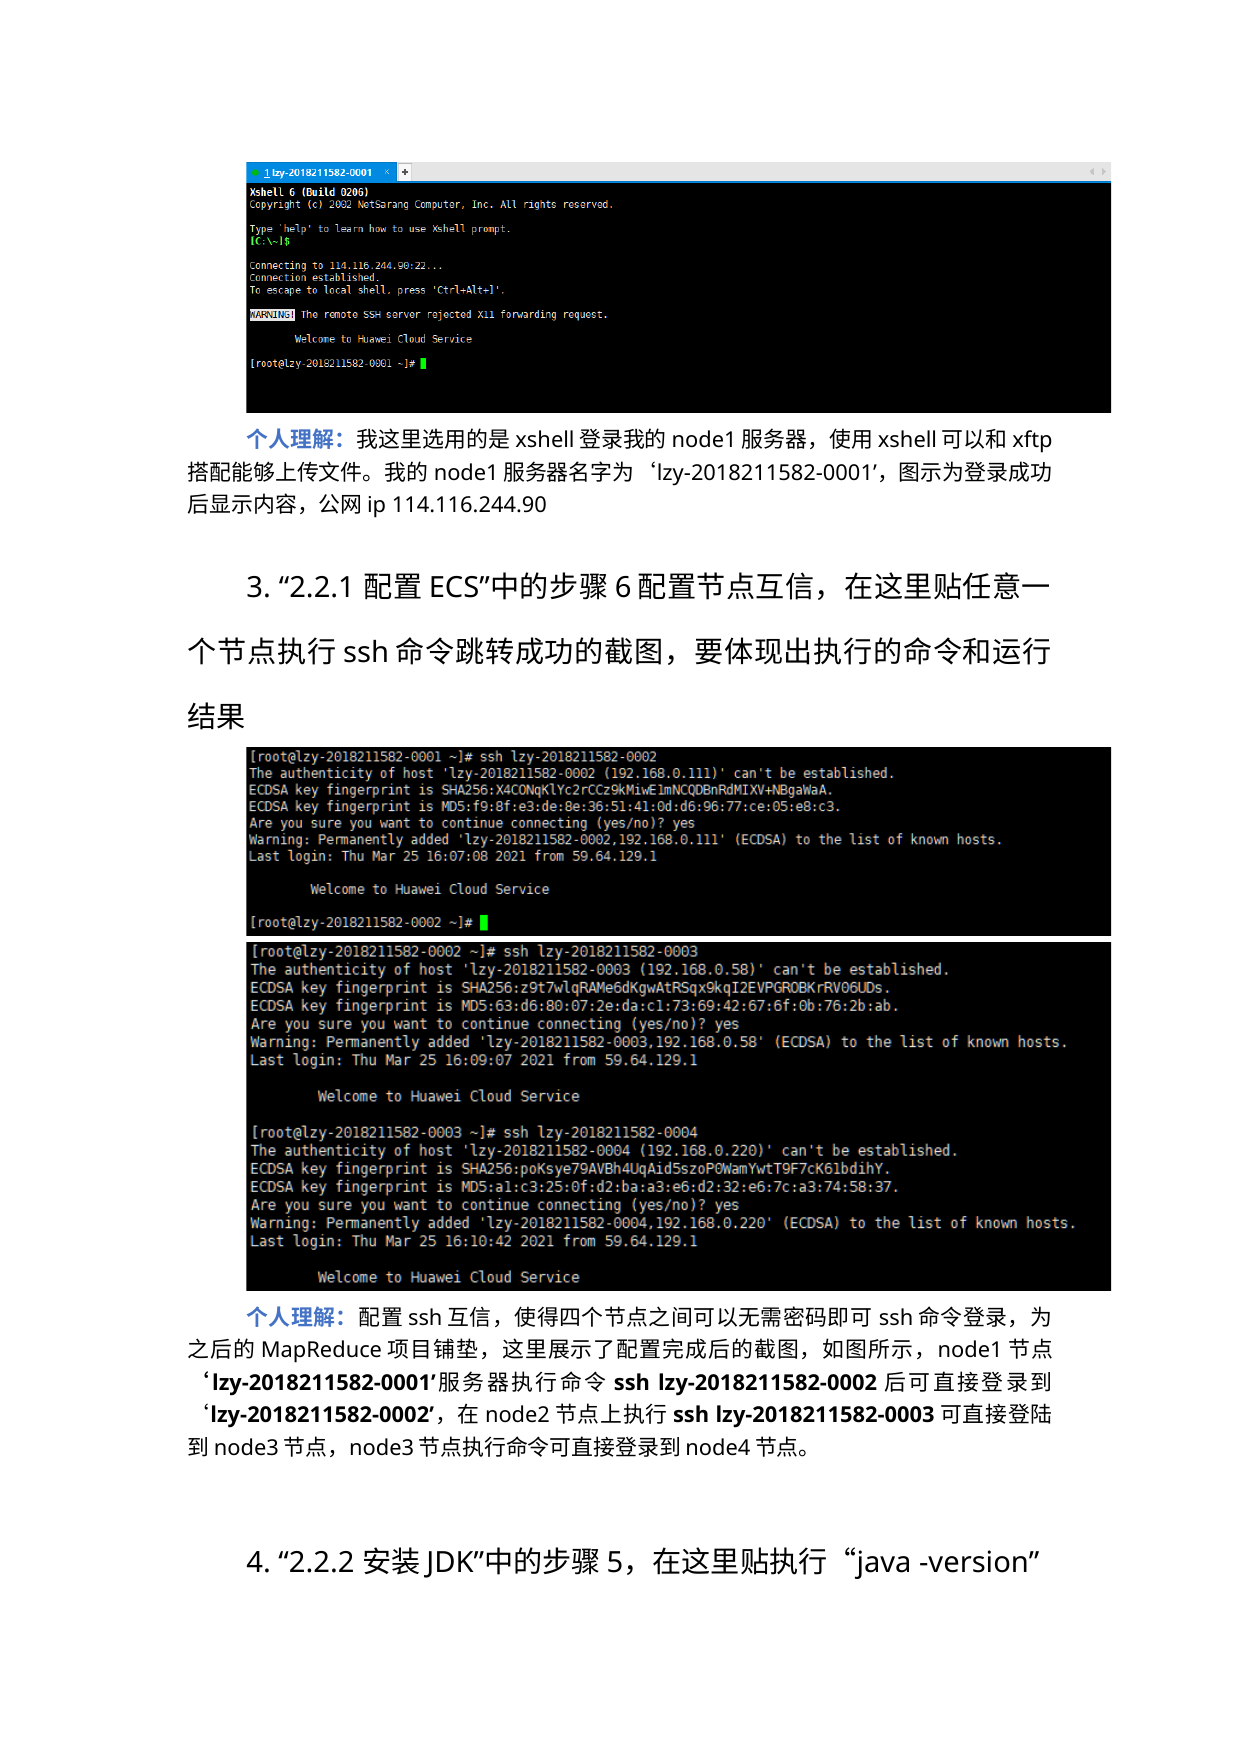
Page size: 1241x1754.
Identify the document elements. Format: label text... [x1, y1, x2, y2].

text 个人理解：配置ssh互信，使得四个节点之间可以无需密码即可ssh命令登录，为之后的MapReduce项目铺垫，这里展示了配置完成后的截图，如图所示，node1节点‘lzy-2018211582-0001’服务器执行命令ssh lzy-2018211582-0002后可直接登录到‘lzy-2018211582-0002’，在node2节点上执行ssh lzy-2018211582-0003可直接登陆到node3节点，node3节点执行命令可直接登录到node4节点。 [187, 1299, 1053, 1462]
picture [246, 942, 1112, 1291]
text 个人理解：我这里选用的是xshell登录我的node1服务器，使用xshell可以和xftp搭配能够上传文件。我的node1服务器名字为‘lzy-2018211582-0001’，图示为登录成功后显示内容，公网ip 114.116.244.90 [187, 422, 1053, 519]
picture [246, 747, 1112, 936]
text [187, 1527, 1053, 1592]
text 3. “2.2.1 配置ECS”中的步骤6配置节点互信，在这里贴任意一个节点执行ssh命令跳转成功的截图，要体现出执行的命令和运行结果 [187, 552, 1053, 747]
picture [246, 162, 1112, 413]
